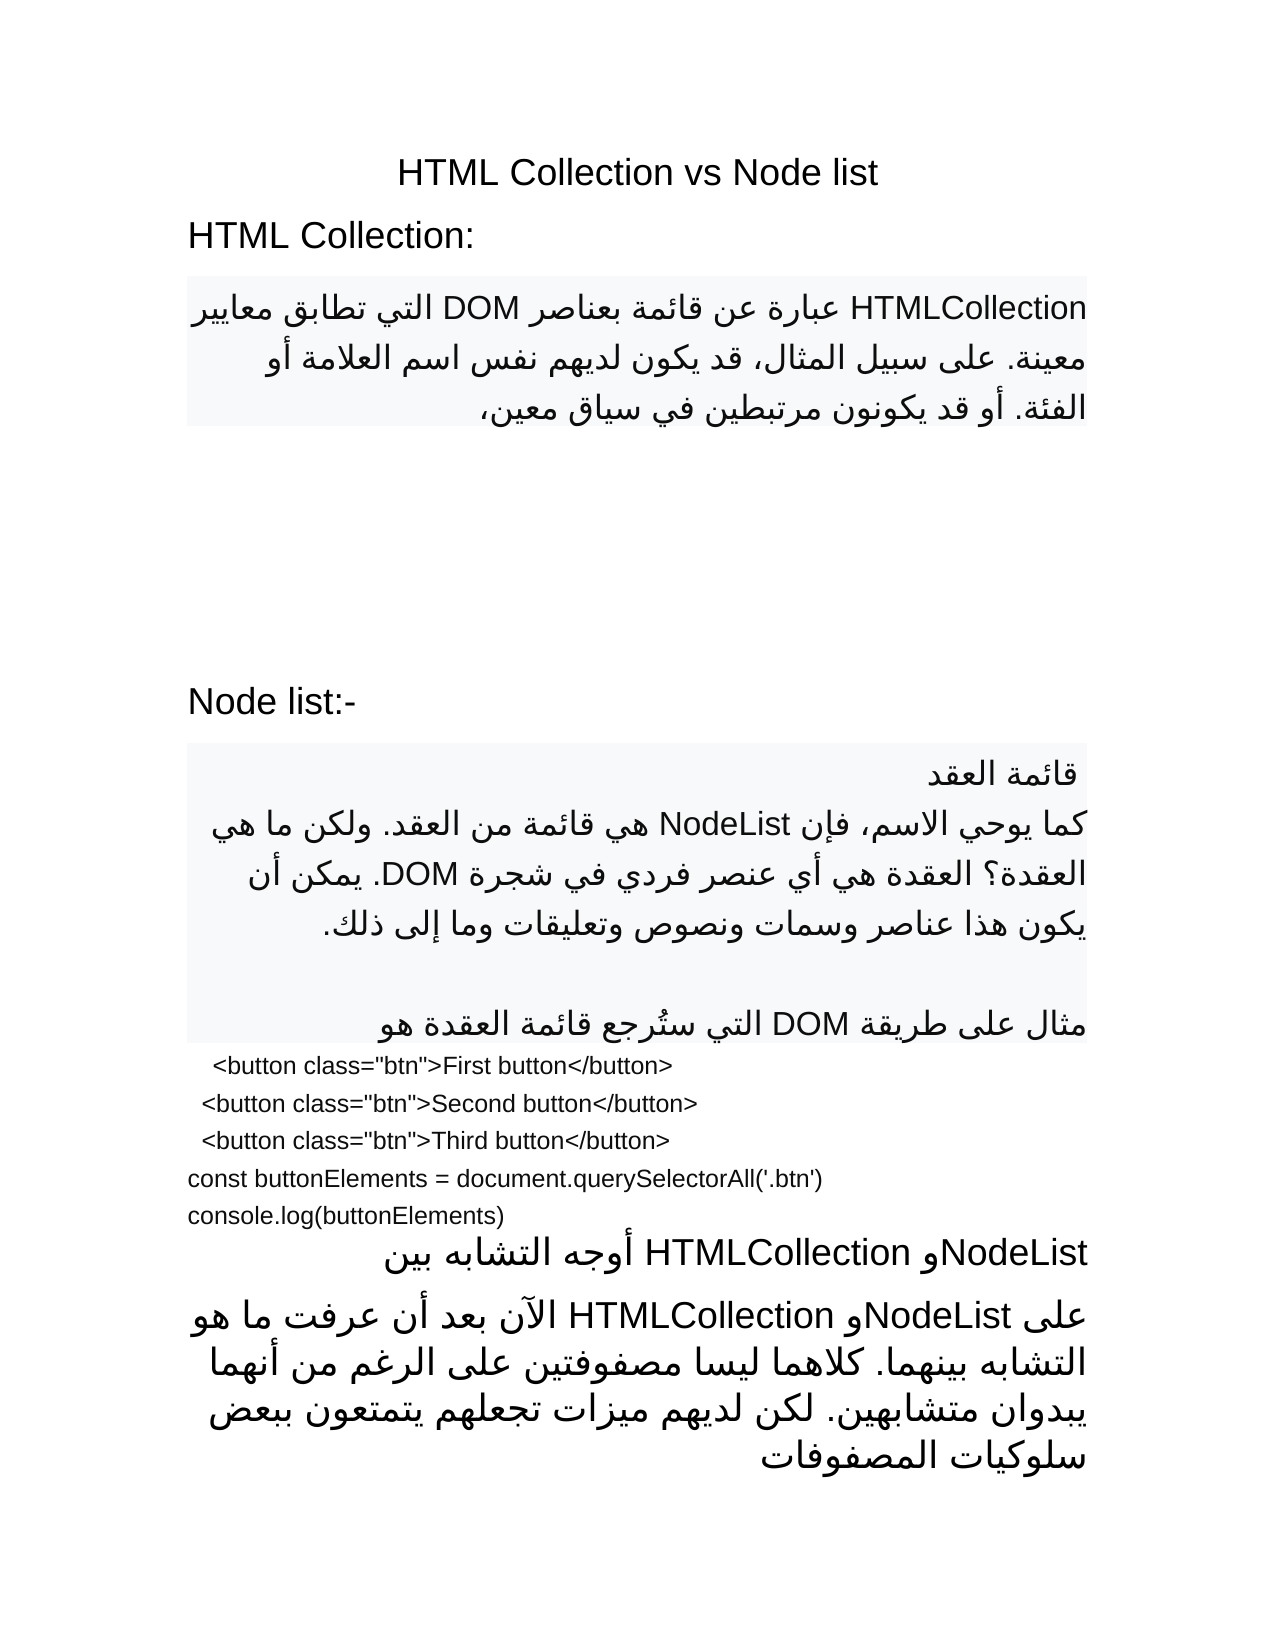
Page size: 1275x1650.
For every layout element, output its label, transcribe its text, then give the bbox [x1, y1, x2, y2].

text const buttonElements = document.querySelectorAll('.btn') [187, 1155, 1087, 1193]
text أوجه التشابه بين HTMLCollection وNodeList [187, 1230, 1087, 1273]
text console.log(buttonElements) [187, 1193, 1087, 1230]
text HTML Collection: [187, 213, 1087, 256]
text <button class="btn">First button</button> [187, 1043, 1087, 1080]
text Node list:- [187, 679, 1087, 722]
text HTML Collection vs Node list [187, 150, 1087, 193]
text <button class="btn">Second button</button> [187, 1080, 1087, 1118]
text قائمة العقد [187, 743, 1087, 793]
text مثال على طريقة DOM التي ستُرجع قائمة العقدة هو [187, 993, 1087, 1043]
text HTMLCollection عبارة عن قائمة بعناصر DOM التي تطابق معايير معينة. على سبيل المثال، قد يكون لديهم نفس اسم العلامة أو الفئة. أو قد يكونون مرتبطين في سياق معين، [187, 276, 1087, 426]
text الآن بعد أن عرفت ما هو HTMLCollection وNodeList على التشابه بينهما. كلاهما ليسا مصفوفتين على الرغم من أنهما يبدوان متشابهين. لكن لديهم ميزات تجعلهم يتمتعون ببعض سلوكيات المصفوفات [187, 1293, 1087, 1476]
text كما يوحي الاسم، فإن NodeList هي قائمة من العقد. ولكن ما هي العقدة؟ العقدة هي أي عنصر فردي في شجرة DOM. يمكن أن يكون هذا عناصر وسمات ونصوص وتعليقات وما إلى ذلك. [187, 793, 1087, 943]
text <button class="btn">Third button</button> [187, 1118, 1087, 1155]
